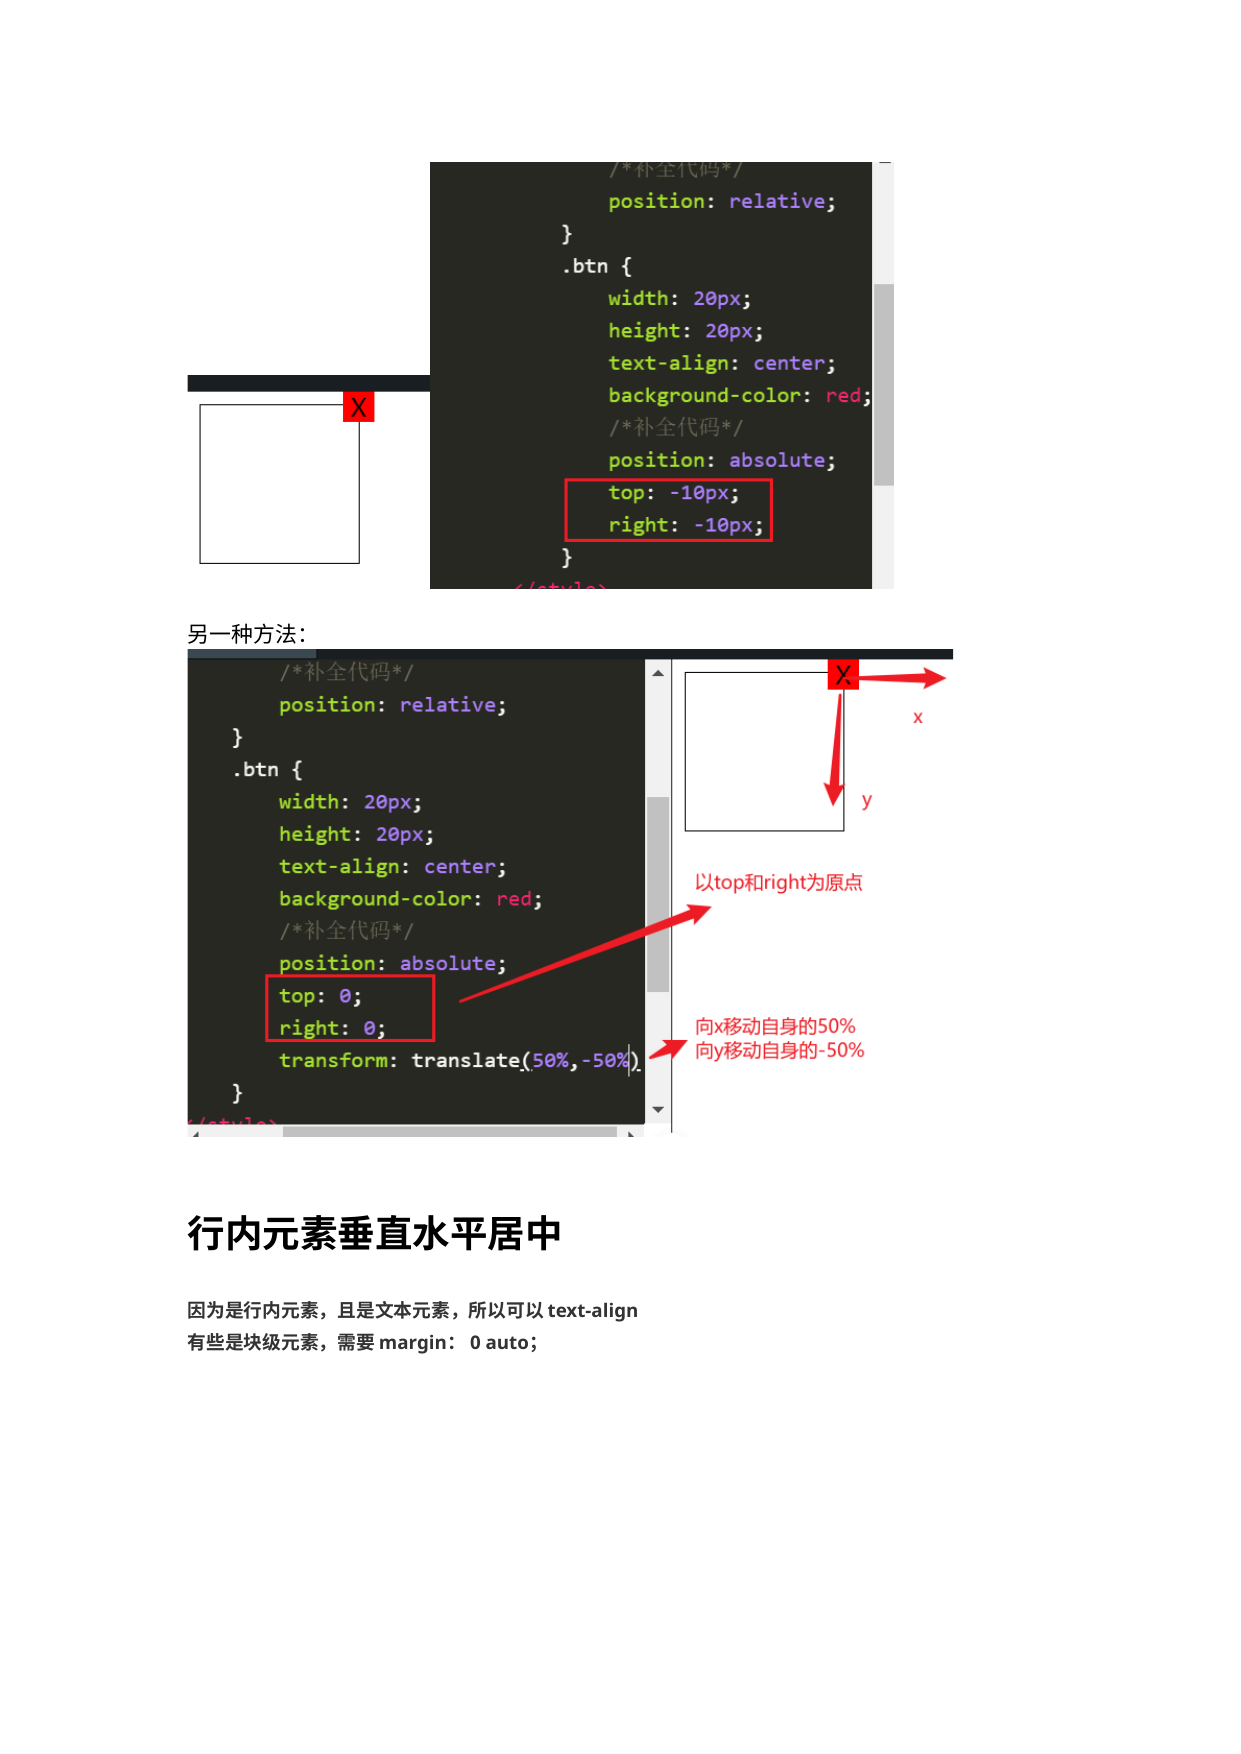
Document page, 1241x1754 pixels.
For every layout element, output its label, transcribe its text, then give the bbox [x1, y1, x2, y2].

picture [187, 162, 894, 589]
text 因为是行内元素，且是文本元素，所以可以text-align [187, 1293, 1053, 1325]
text 有些是块级元素，需要margin： 0 auto； [187, 1325, 1053, 1358]
subtitle 行内元素垂直水平居中 [187, 1199, 1053, 1264]
text 另一种方法： [187, 617, 1053, 649]
picture [187, 649, 954, 1137]
